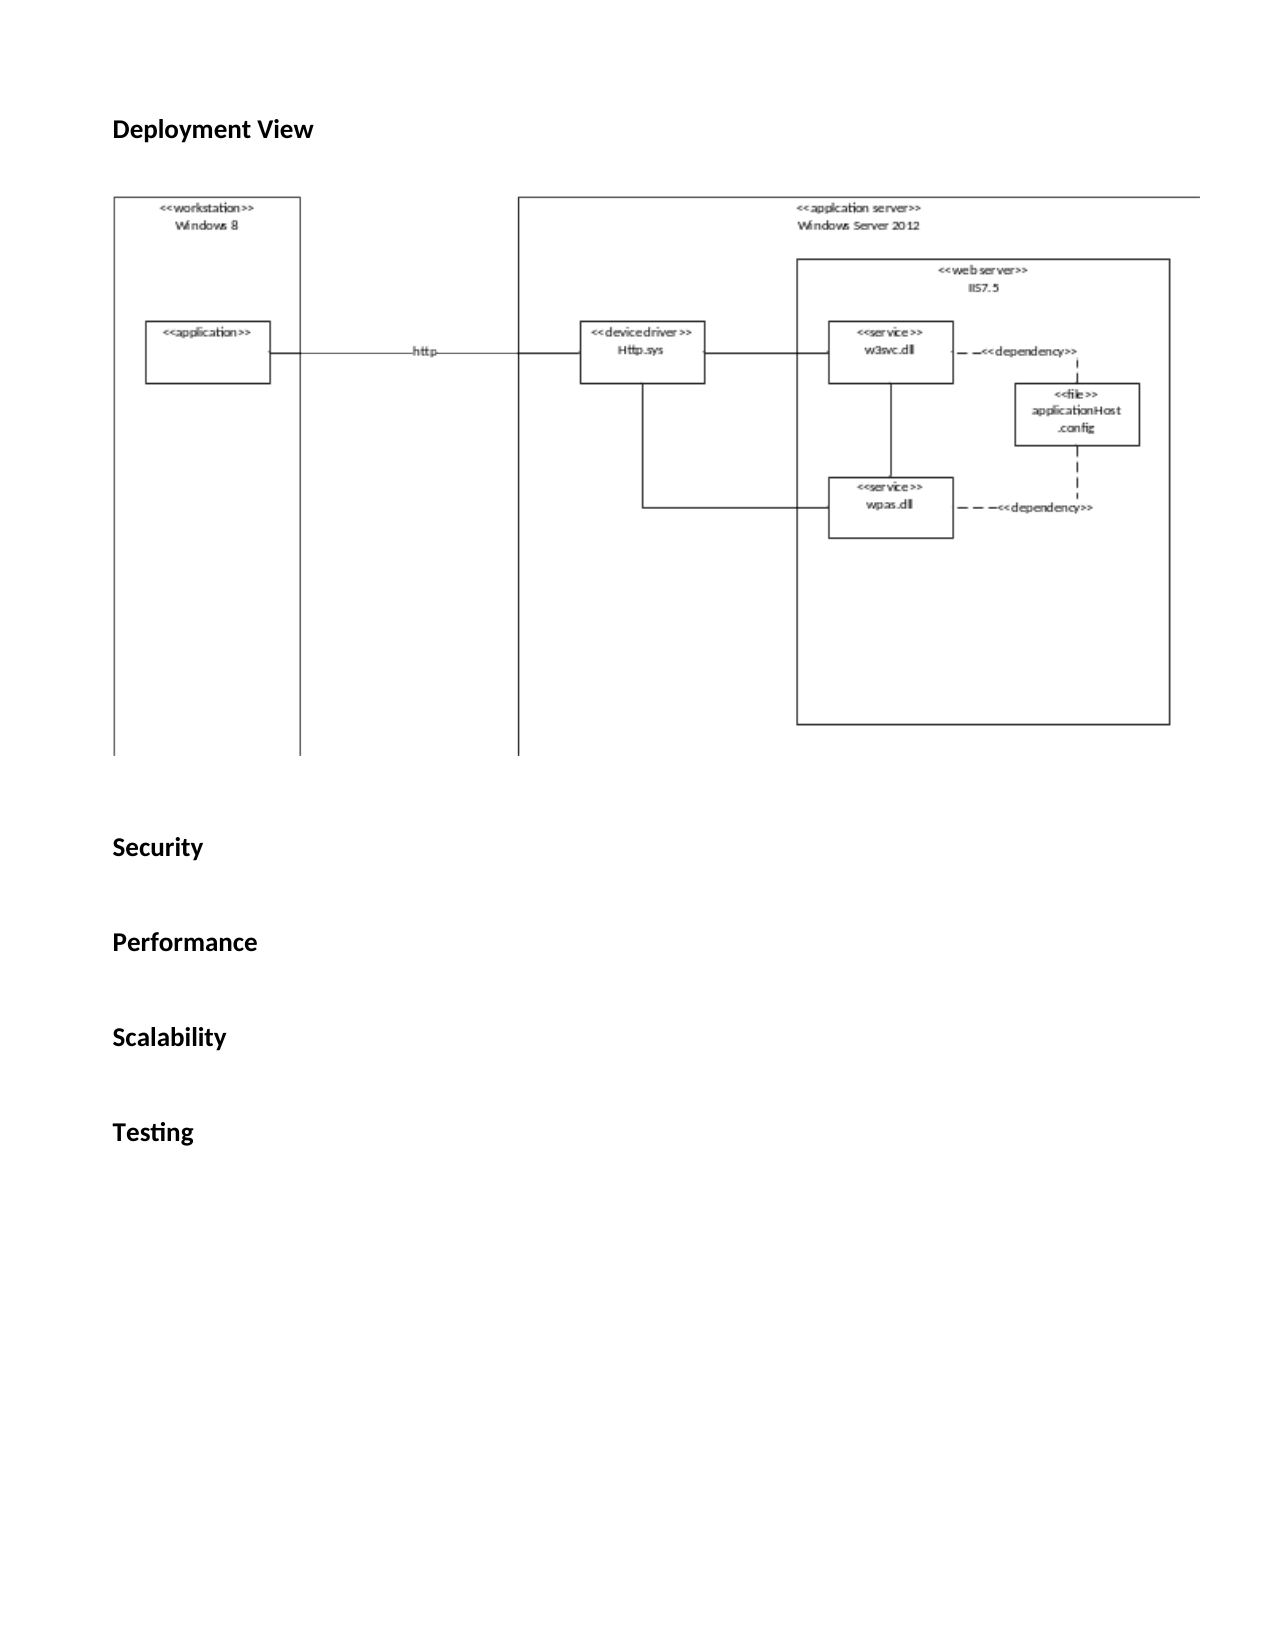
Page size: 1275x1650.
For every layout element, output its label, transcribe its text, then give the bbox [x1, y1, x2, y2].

subtitle Testing [112, 1115, 1200, 1148]
subtitle Security [112, 830, 1200, 863]
subtitle Deployment View [112, 112, 1200, 146]
subtitle Scalability [112, 1020, 1200, 1053]
subtitle Performance [112, 925, 1200, 958]
